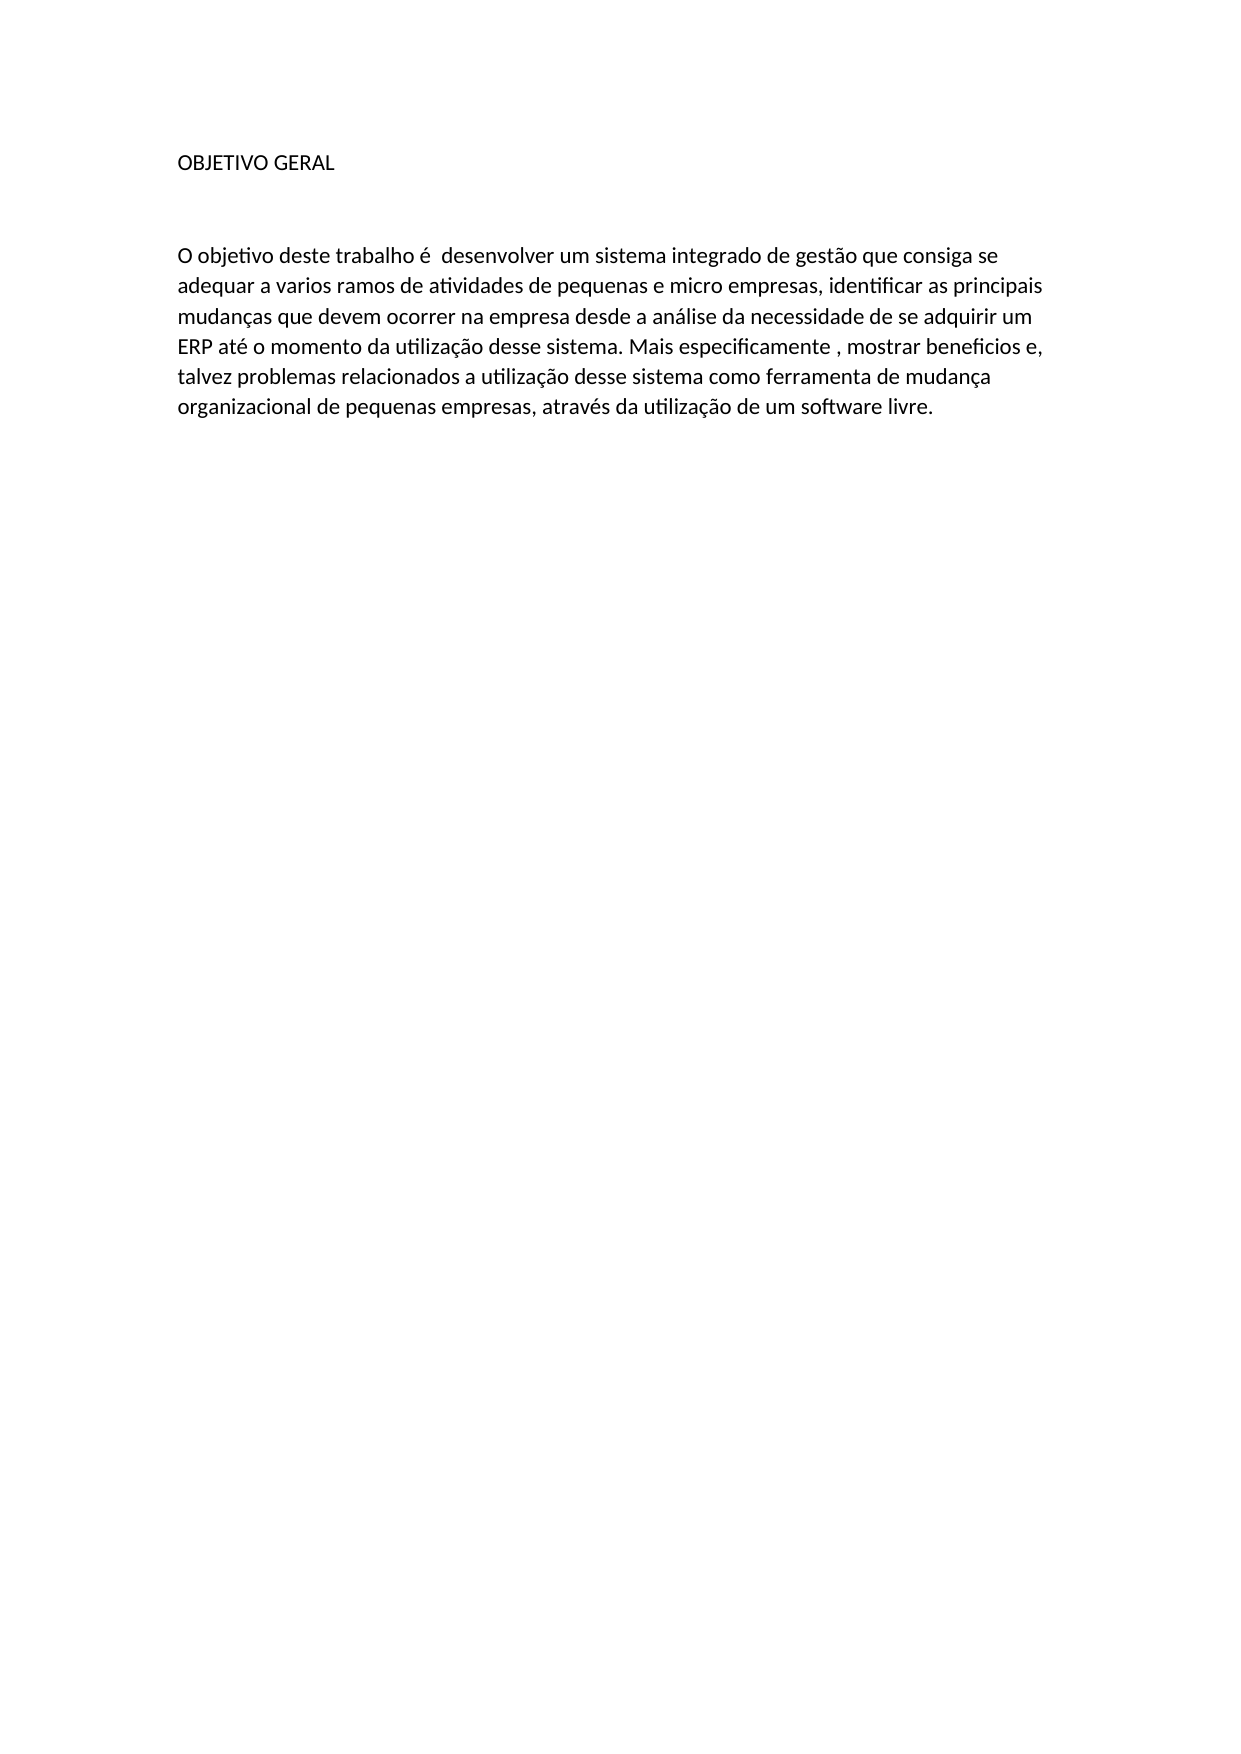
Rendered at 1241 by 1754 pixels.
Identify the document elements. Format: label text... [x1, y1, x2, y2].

text OBJETIVO GERAL [177, 148, 1063, 176]
text O objetivo deste trabalho é desenvolver um sistema integrado de gestão que consiga se adequar a varios ramos de atividades de pequenas e micro empresas, identificar as principais mudanças que devem ocorrer na empresa desde a análise da necessidade de se adquirir um ERP até o momento da utilização desse sistema. Mais especificamente , mostrar beneficios e, talvez problemas relacionados a utilização desse sistema como ferramenta de mudança organizacional de pequenas empresas, através da utilização de um software livre. [177, 241, 1063, 420]
